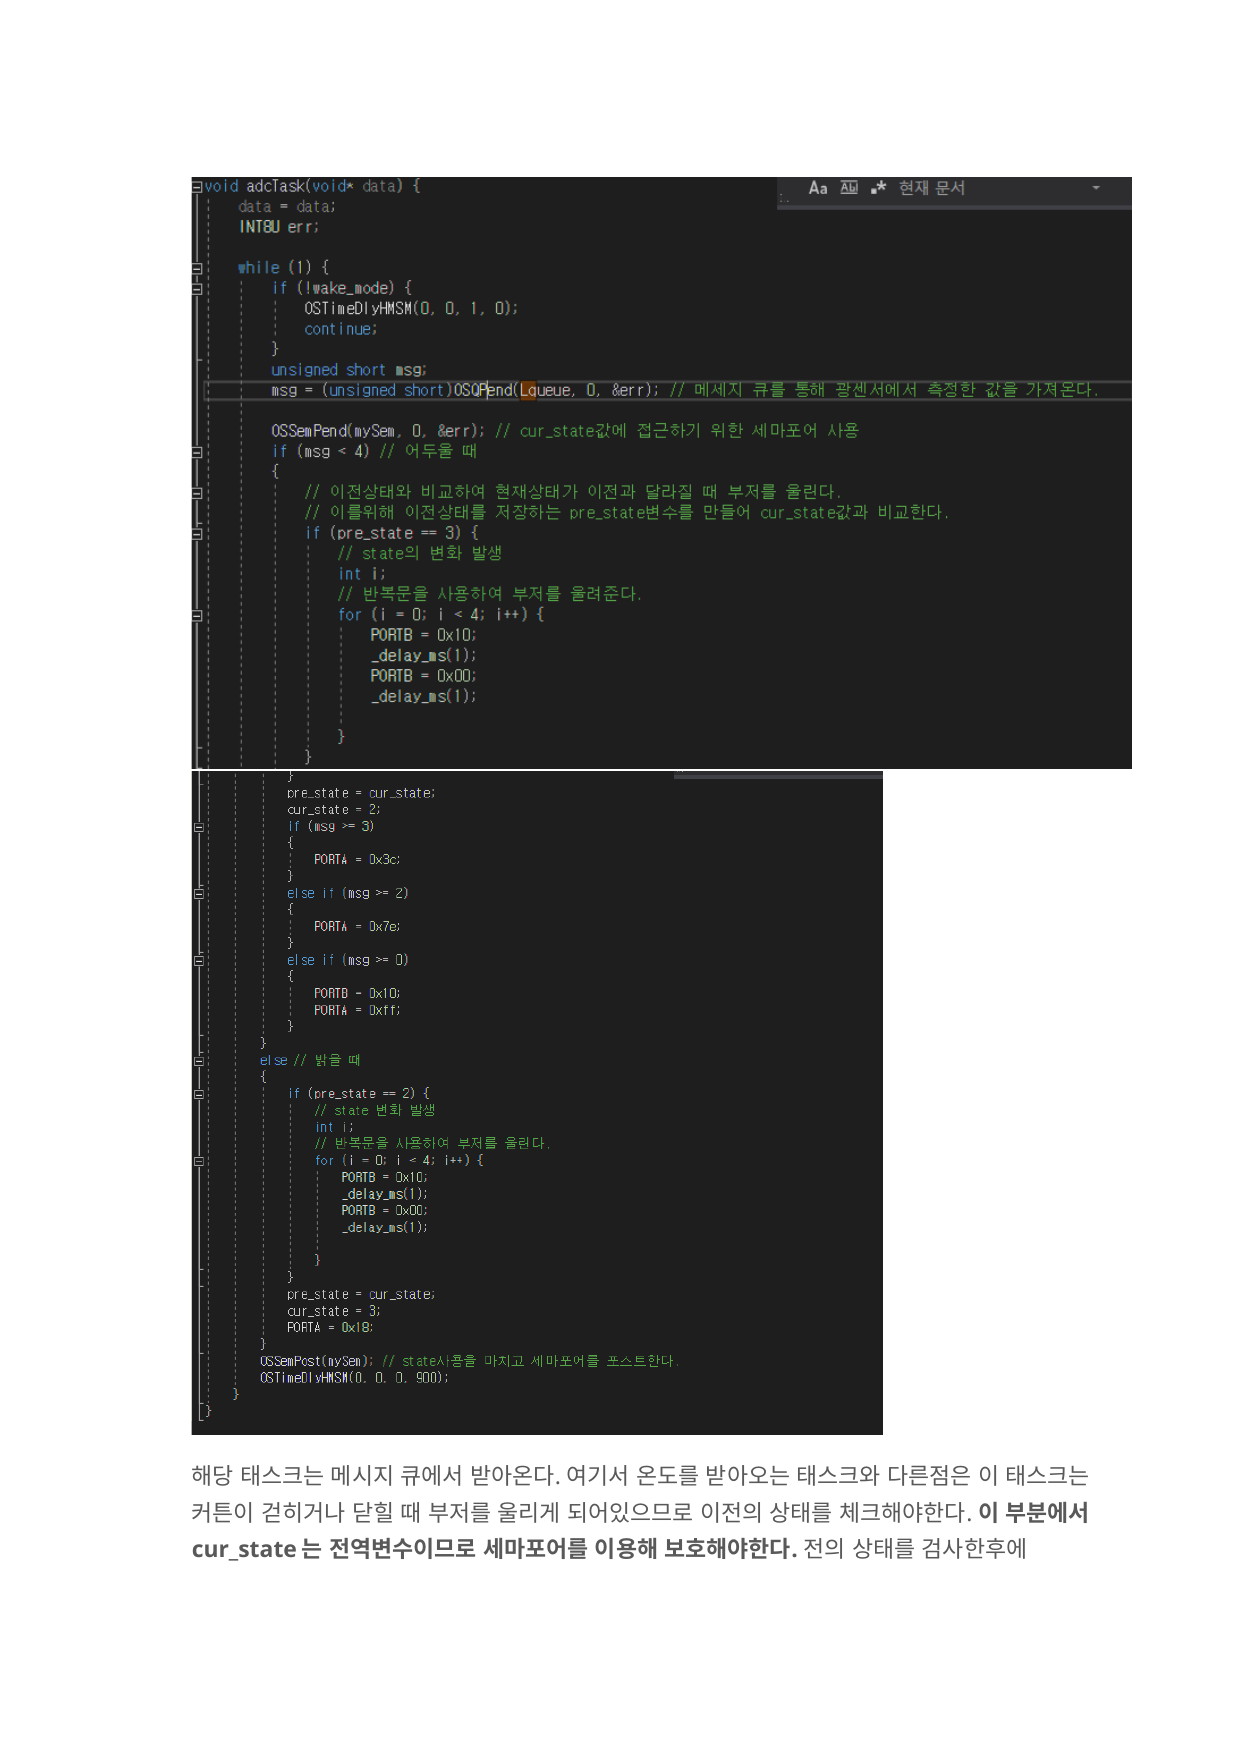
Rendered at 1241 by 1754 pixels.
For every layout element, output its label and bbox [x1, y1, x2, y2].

picture [191, 771, 883, 1435]
text [192, 1458, 1090, 1564]
picture [191, 177, 1132, 769]
